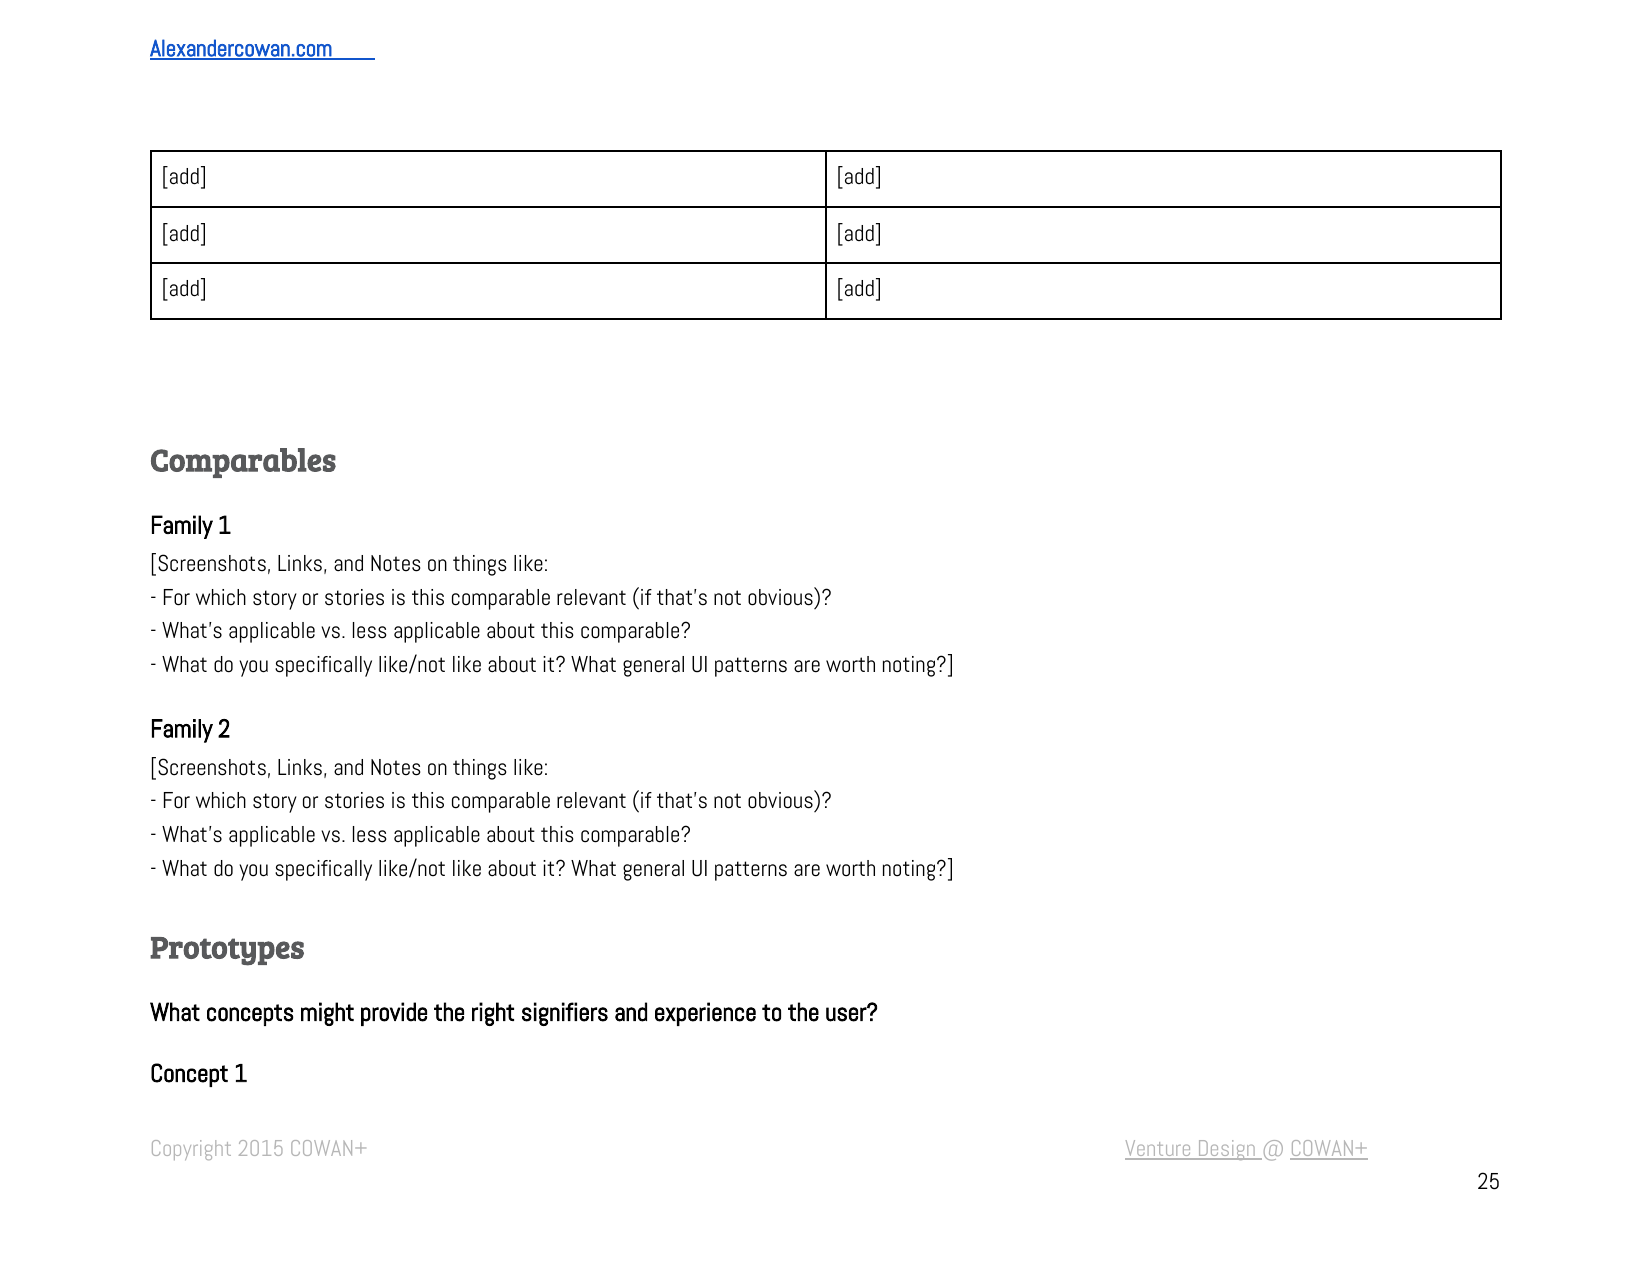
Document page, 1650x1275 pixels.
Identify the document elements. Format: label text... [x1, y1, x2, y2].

table_cell [add] [152, 264, 825, 318]
subtitle What concepts might provide the right signifiers and experience to the user? [150, 996, 1500, 1028]
text - What do you specifically like/not like about it? What general UI patterns are worth noting?] [150, 650, 1500, 679]
subtitle Family 1 [150, 509, 1500, 541]
table_cell [add] [827, 208, 1500, 262]
text [Screenshots, Links, and Notes on things like: [150, 549, 1500, 578]
text - For which story or stories is this comparable relevant (if that’s not obvious)? [150, 583, 1500, 612]
table_cell [add] [827, 264, 1500, 318]
text - What’s applicable vs. less applicable about this comparable? [150, 820, 1500, 849]
subtitle Family 2 [150, 713, 1500, 744]
text - What do you specifically like/not like about it? What general UI patterns are worth noting?] [150, 853, 1500, 883]
text - What’s applicable vs. less applicable about this comparable? [150, 616, 1500, 646]
table_cell [add] [152, 152, 825, 206]
subtitle Comparables [150, 437, 1500, 480]
subtitle Concept 1 [150, 1057, 1500, 1089]
text [Screenshots, Links, and Notes on things like: [150, 753, 1500, 782]
table_cell [add] [152, 208, 825, 262]
text - For which story or stories is this comparable relevant (if that’s not obvious)? [150, 786, 1500, 816]
table_cell [add] [827, 152, 1500, 206]
subtitle Prototypes [150, 924, 1500, 967]
